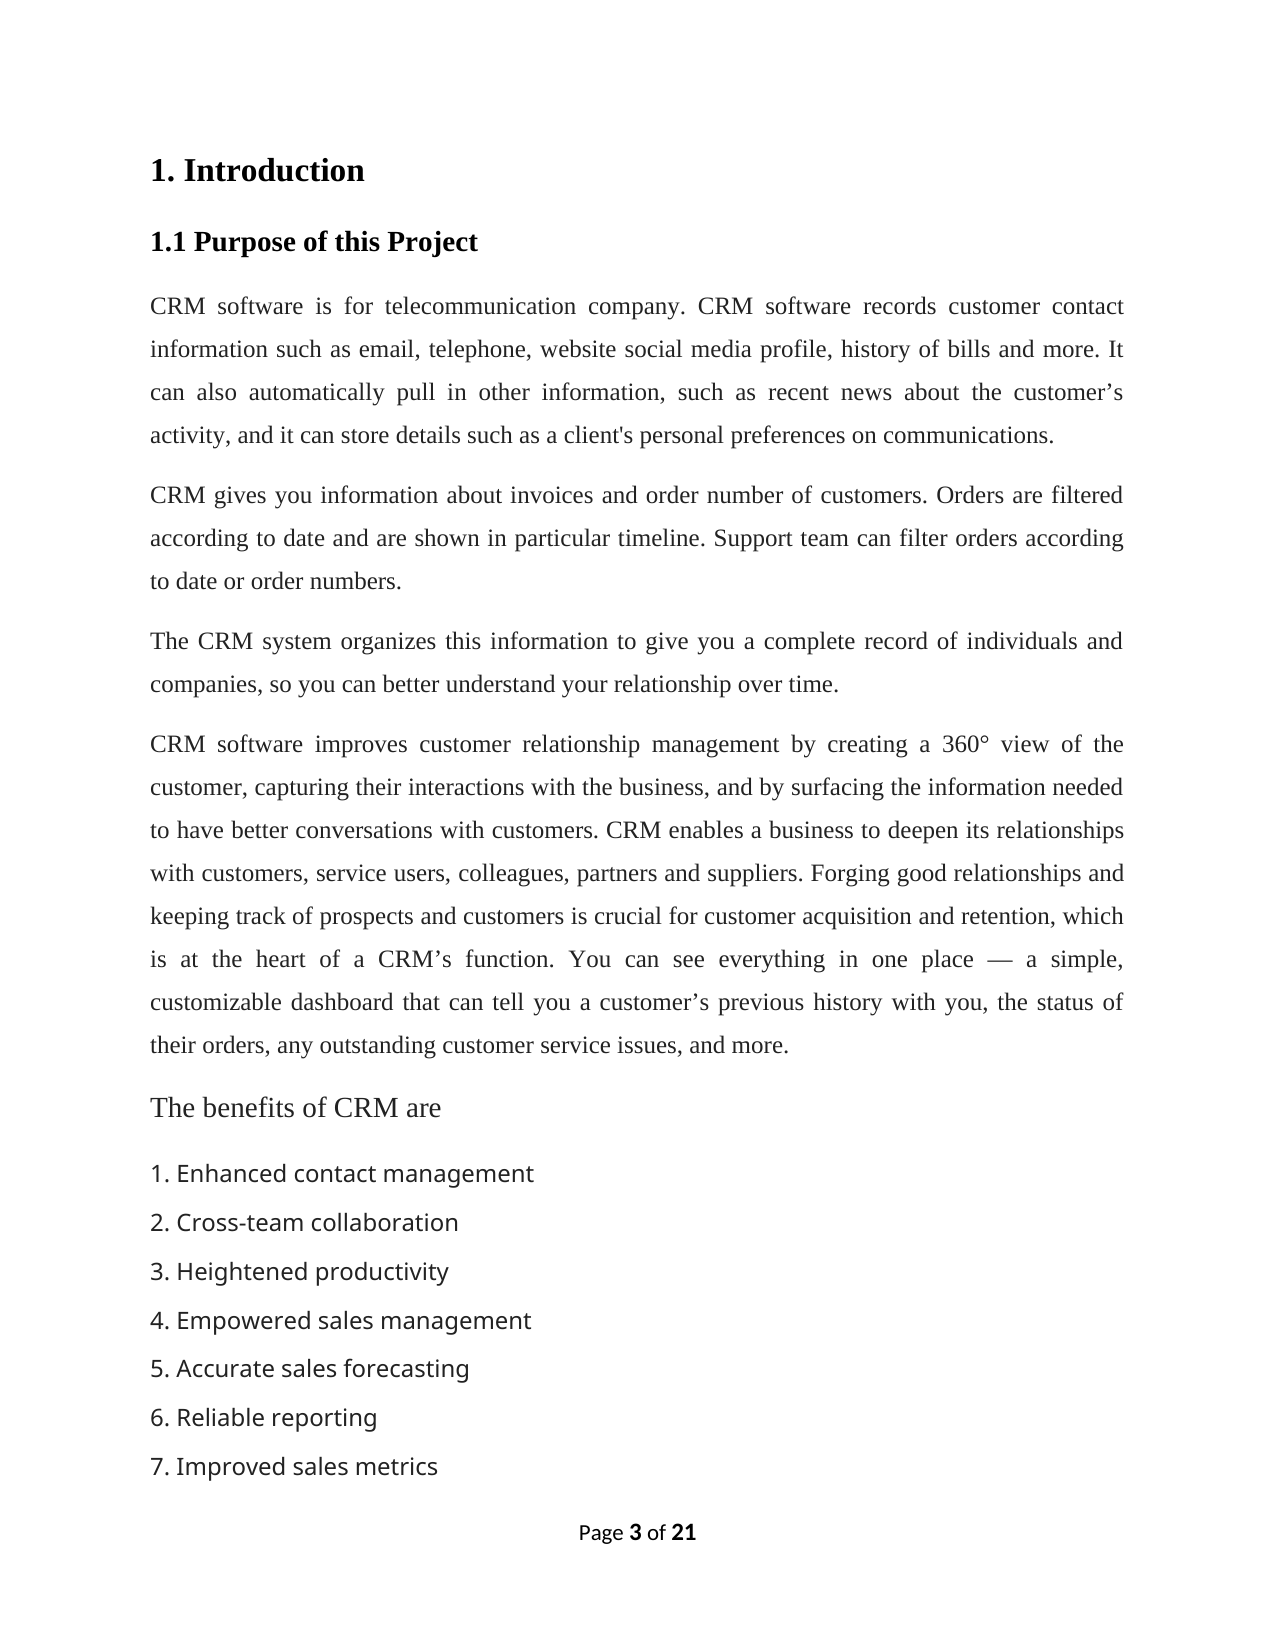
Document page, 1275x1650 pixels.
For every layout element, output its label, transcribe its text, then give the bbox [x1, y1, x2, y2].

text The CRM system organizes this information to give you a complete record of individuals and companies, so you can better understand your relationship over time. [150, 626, 1125, 698]
text CRM software is for telecommunication company. CRM software records customer contact information such as email, telephone, website social media profile, history of bills and more. It can also automatically pull in other information, such as recent news about the customer’s activity, and it can store details such as a client's personal preferences on communications. [150, 291, 1125, 449]
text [150, 1157, 1125, 1483]
text CRM software improves customer relationship management by creating a 360° view of the customer, capturing their interactions with the business, and by surfacing the information needed to have better conversations with customers. CRM enables a business to deepen its relationships with customers, service users, colleagues, partners and suppliers. Forging good relationships and keeping track of prospects and customers is crucial for customer acquisition and retention, which is at the heart of a CRM’s function. You can see everything in one place — a simple, customizable dashboard that can tell you a customer’s previous history with you, the status of their orders, any outstanding customer service issues, and more. [150, 729, 1125, 1059]
text The benefits of CRM are [150, 1090, 1125, 1124]
text 1.1 Purpose of this Project [150, 224, 1125, 258]
text 1. Introduction [150, 150, 1125, 188]
text CRM gives you information about invoices and order number of customers. Orders are filtered according to date and are shown in particular timeline. Support team can filter orders according to date or order numbers. [150, 480, 1125, 595]
